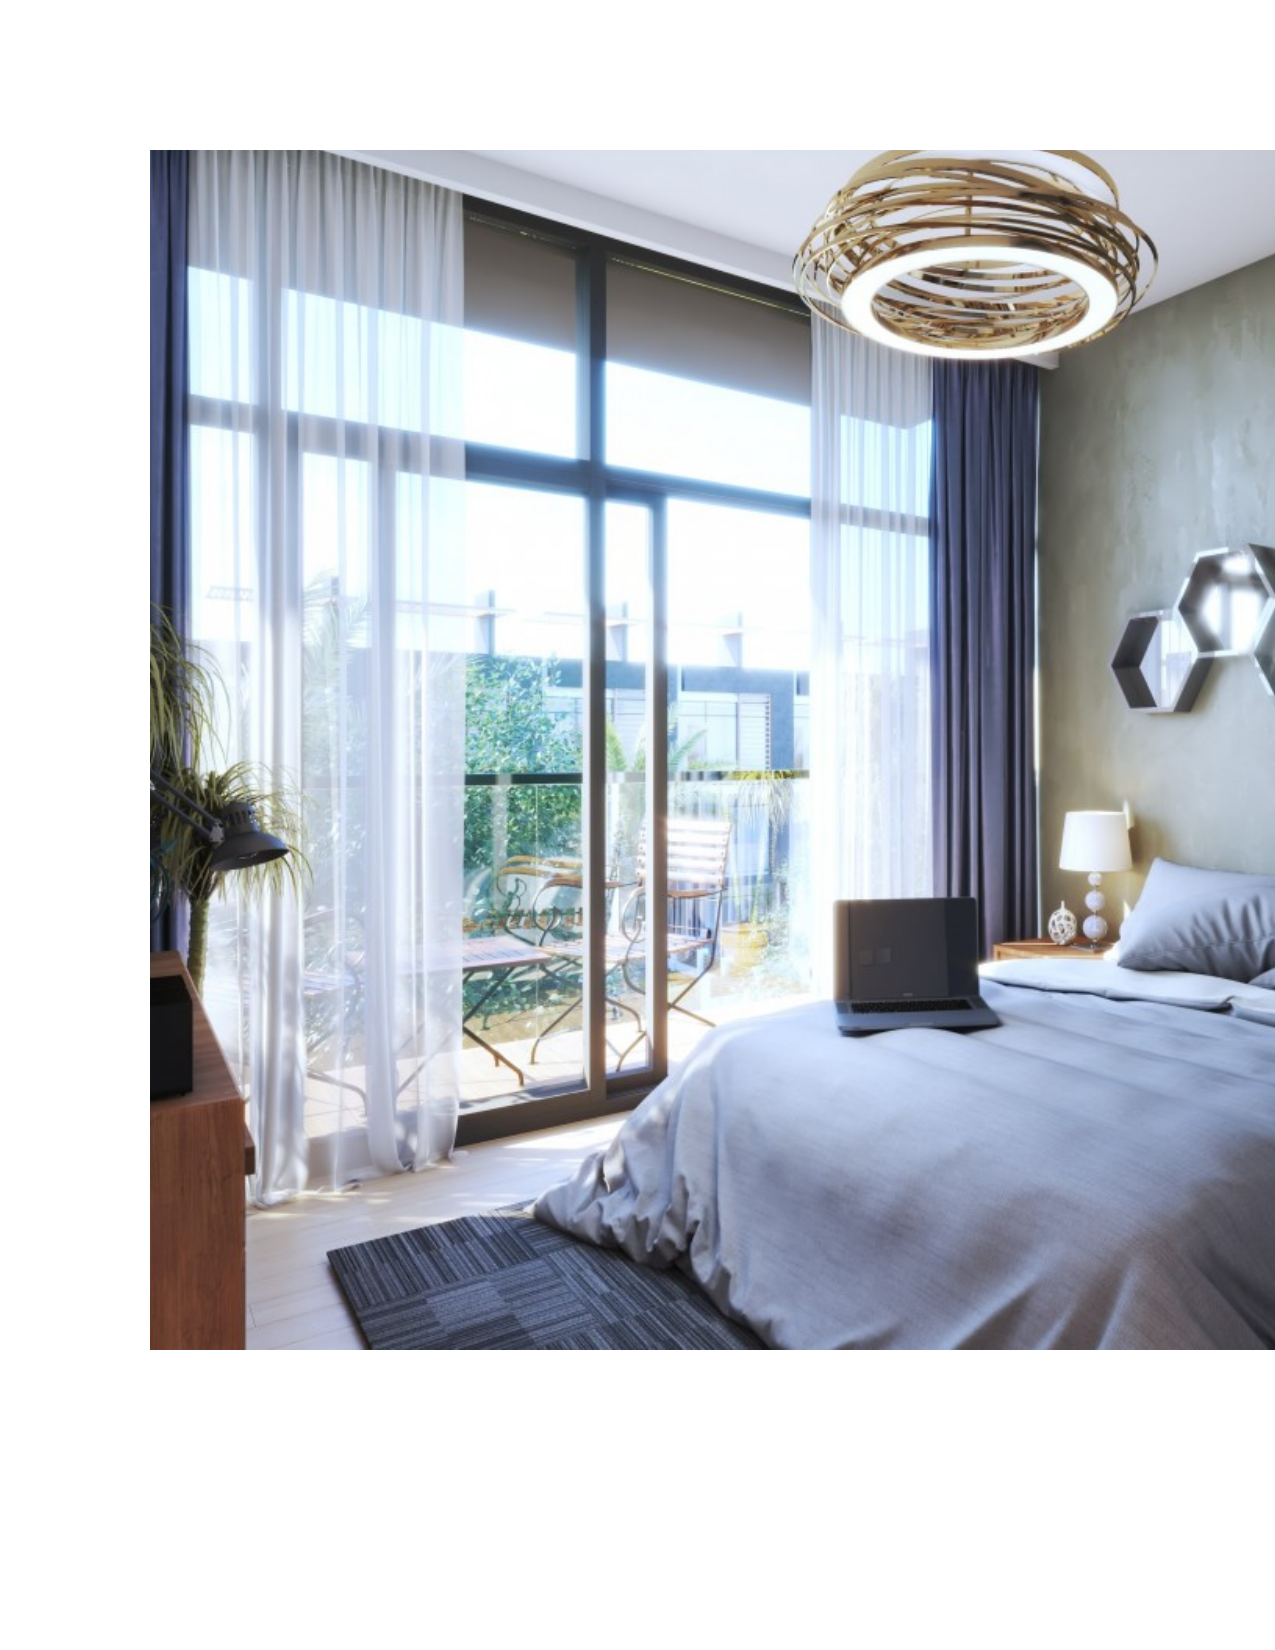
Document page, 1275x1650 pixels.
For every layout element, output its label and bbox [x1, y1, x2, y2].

picture [150, 150, 1275, 1350]
